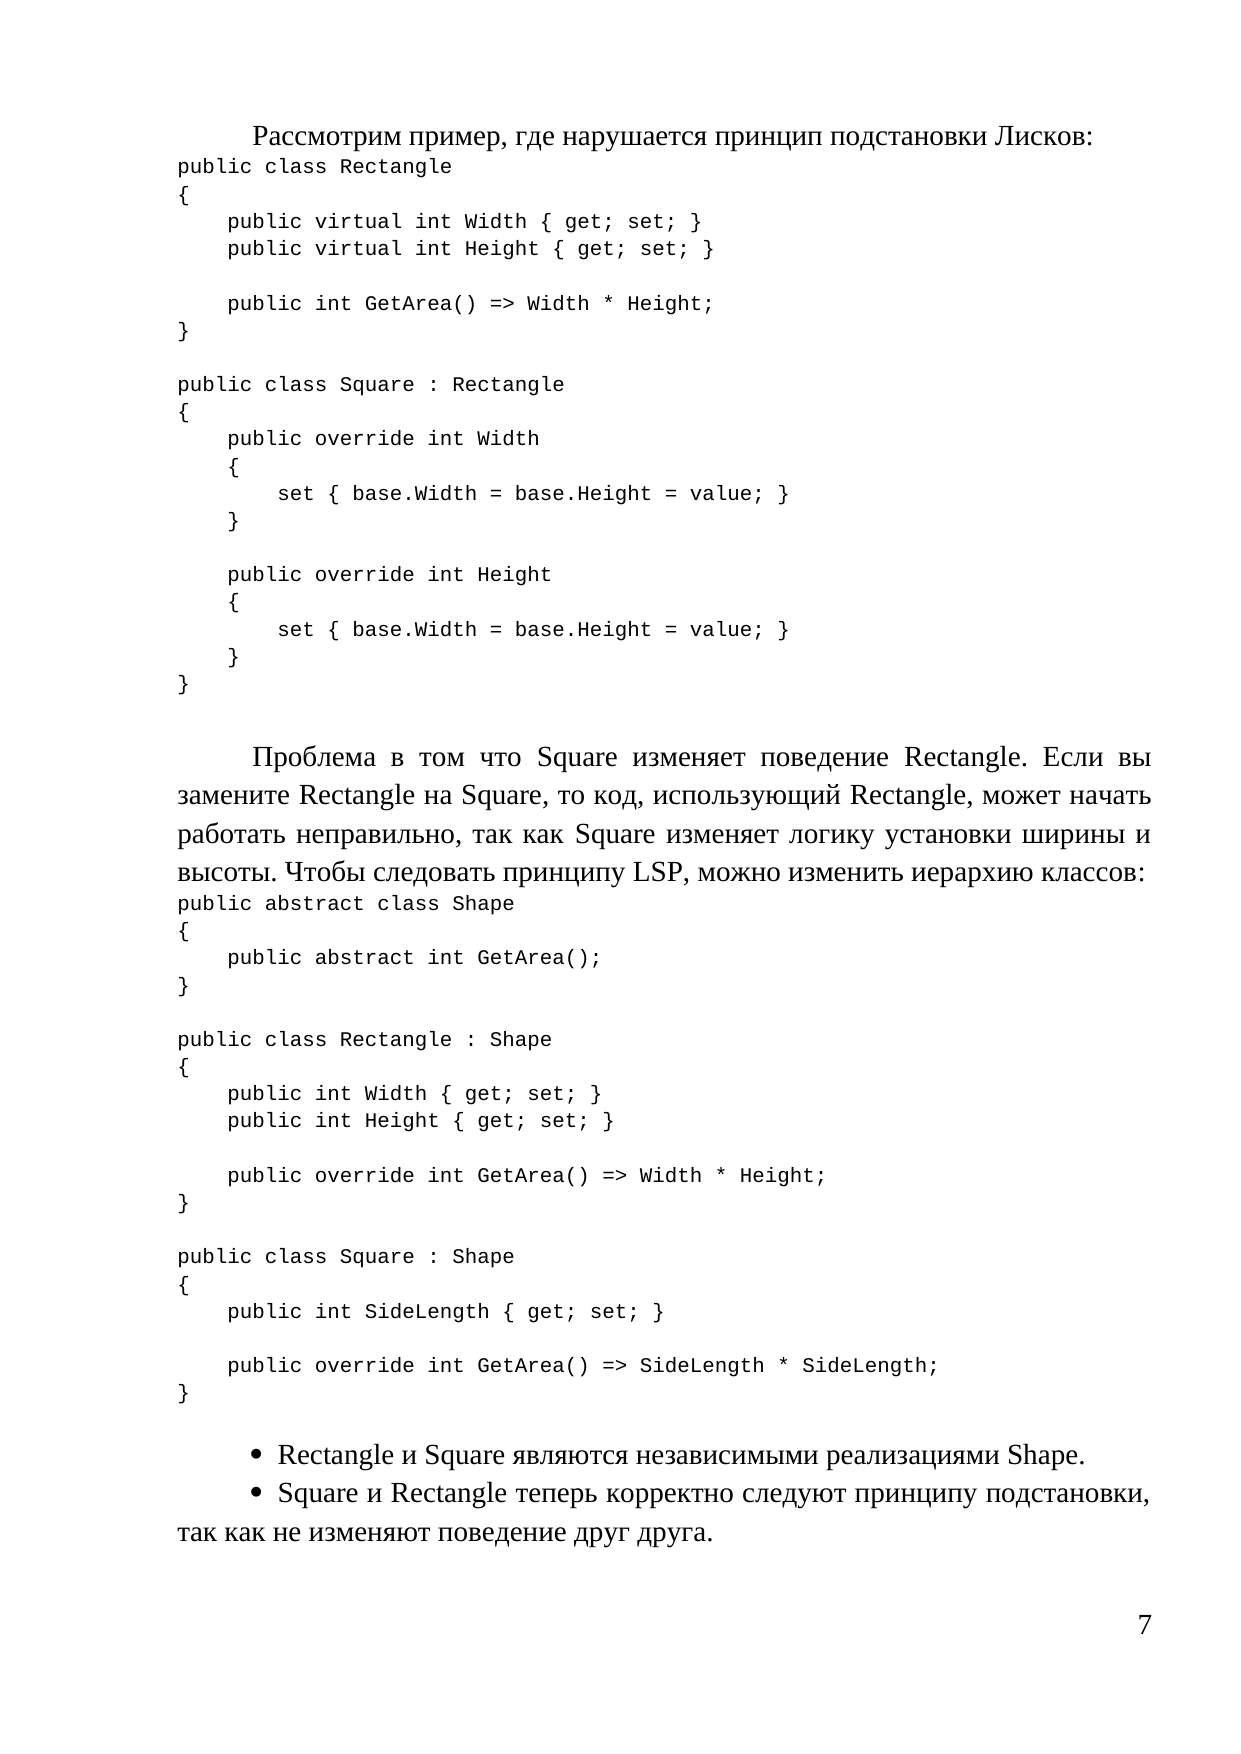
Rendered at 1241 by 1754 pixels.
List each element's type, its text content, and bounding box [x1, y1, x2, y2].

text } [177, 673, 1152, 697]
text Рассмотрим пример, где нарушается принцип подстановки Лисков: [177, 118, 1152, 152]
text set { base.Width = base.Height = value; } [177, 619, 1152, 642]
text public int Height { get; set; } [177, 1111, 1152, 1134]
text public virtual int Width { get; set; } [177, 211, 1152, 234]
text public class Rectangle [177, 157, 1152, 180]
list Square и Rectangle теперь корректно следуют принципу подстановки, так как не изменяют поведение друг друга. [177, 1475, 1152, 1548]
text Проблема в том что Square изменяет поведение Rectangle. Если вы замените Rectangle на Square, то код, использующий Rectangle, может начать работать неправильно, так как Square изменяет логику установки ширины и высоты. Чтобы следовать принципу LSP, можно изменить иерархию классов: [177, 739, 1152, 888]
text public override int Height [177, 564, 1152, 588]
text public abstract int GetArea(); [177, 947, 1152, 971]
text } [177, 974, 1152, 998]
text set { base.Width = base.Height = value; } [177, 483, 1152, 506]
text public override int GetArea() => SideLength * SideLength; [177, 1355, 1152, 1379]
text public int GetArea() => Width * Height; [177, 292, 1152, 316]
text public override int Width [177, 428, 1152, 452]
text } [177, 1192, 1152, 1216]
text public class Square : Rectangle [177, 374, 1152, 398]
text public class Rectangle : Shape [177, 1029, 1152, 1053]
text } [177, 320, 1152, 343]
text public class Square : Shape [177, 1246, 1152, 1270]
text } [177, 510, 1152, 534]
text { [177, 1056, 1152, 1080]
text public abstract class Shape [177, 893, 1152, 917]
text { [177, 592, 1152, 615]
text { [177, 184, 1152, 207]
text public int Width { get; set; } [177, 1083, 1152, 1107]
text public virtual int Height { get; set; } [177, 238, 1152, 262]
text } [177, 646, 1152, 669]
text } [177, 1382, 1152, 1406]
list Rectangle и Square являются независимыми реализациями Shape. [177, 1437, 1152, 1470]
text { [177, 920, 1152, 944]
text { [177, 1274, 1152, 1297]
text public override int GetArea() => Width * Height; [177, 1165, 1152, 1188]
text public int SideLength { get; set; } [177, 1301, 1152, 1324]
text { [177, 456, 1152, 479]
text { [177, 401, 1152, 425]
